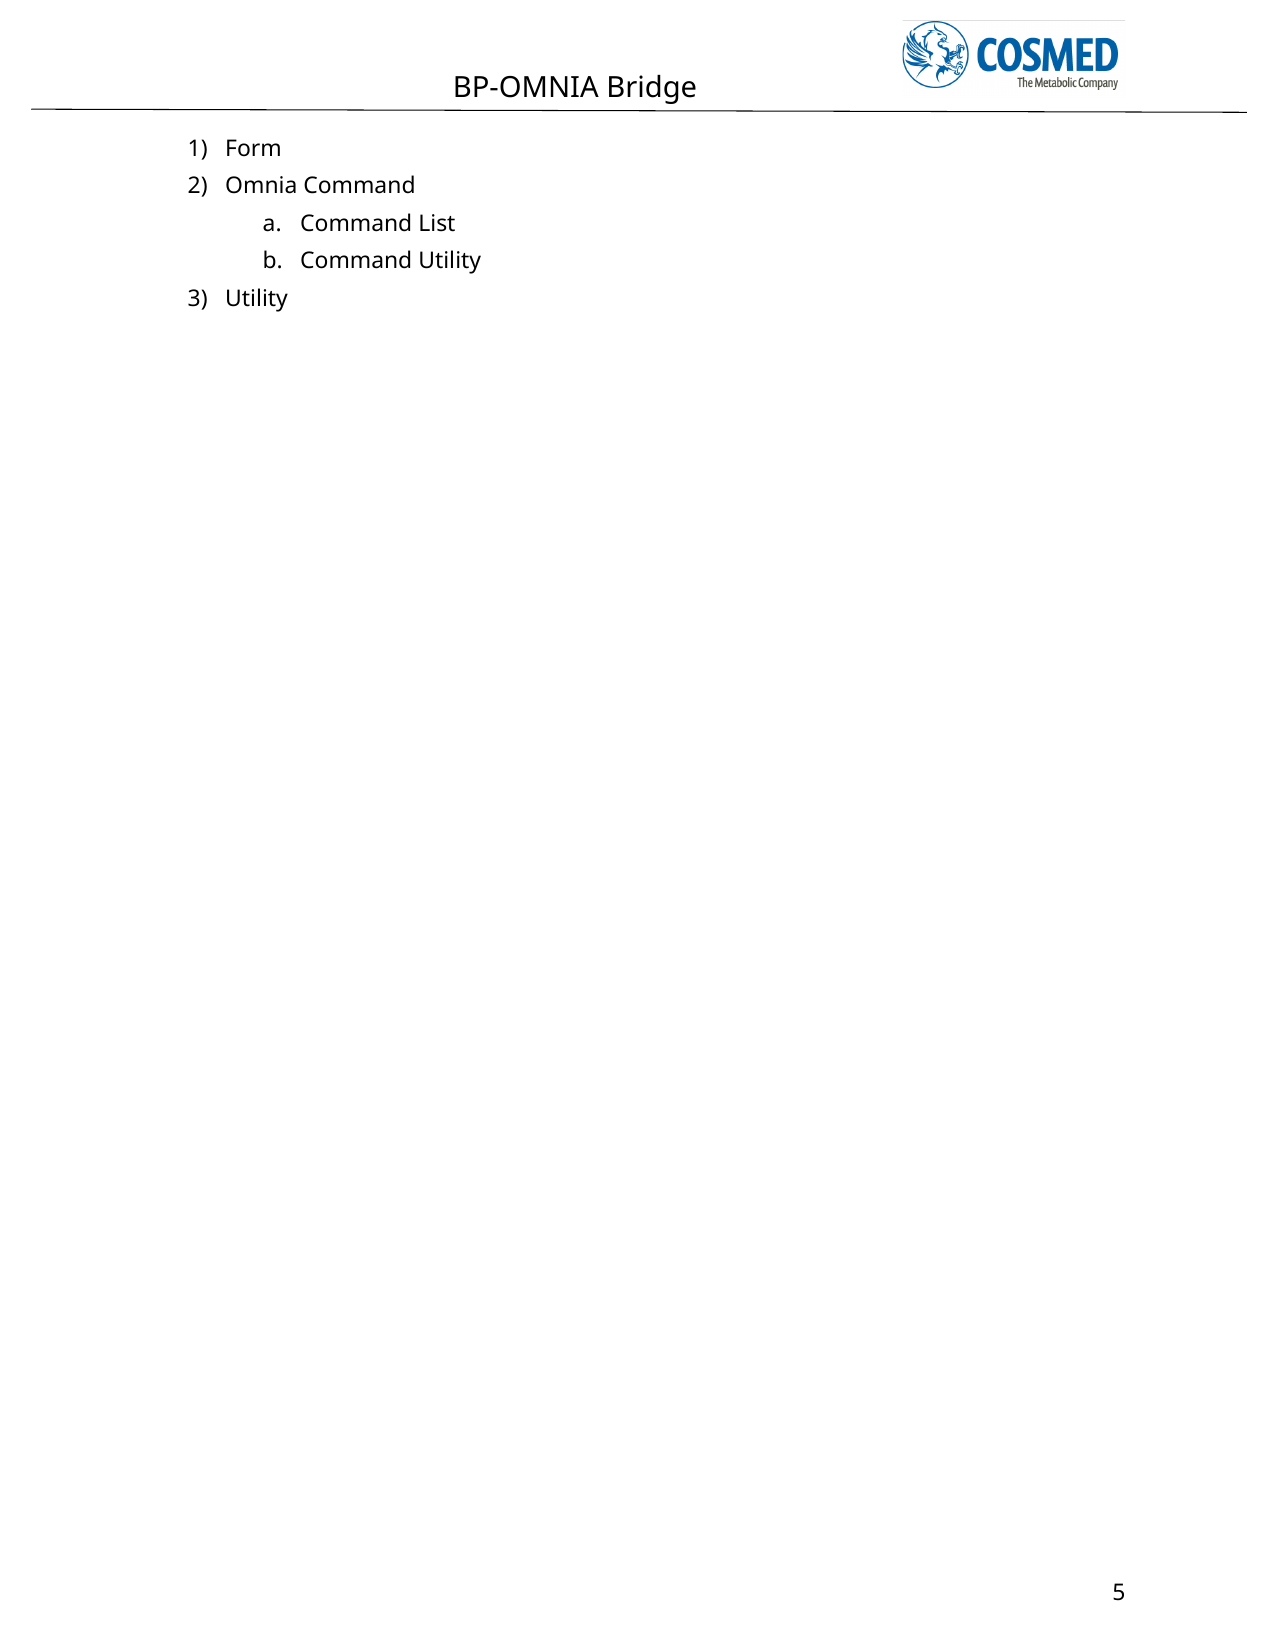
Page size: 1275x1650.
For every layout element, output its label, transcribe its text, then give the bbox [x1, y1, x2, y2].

picture [902, 20, 1125, 98]
list Command List [262, 207, 1125, 238]
list Omnia Command [187, 169, 1125, 200]
list Form [187, 132, 1125, 163]
list Utility [187, 282, 1125, 313]
list Command Utility [262, 244, 1125, 275]
